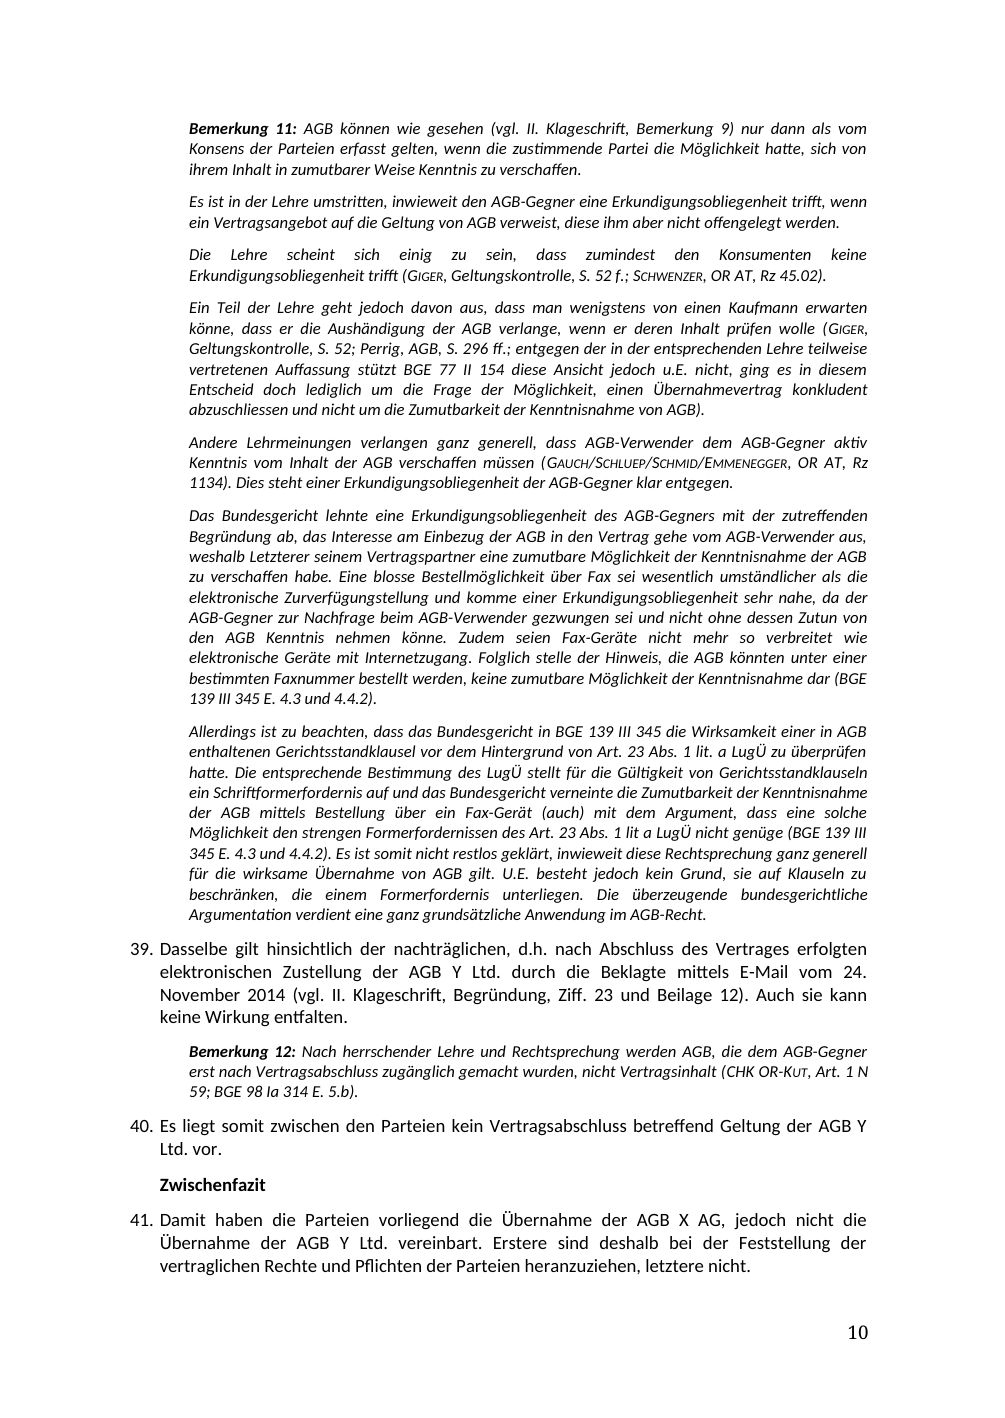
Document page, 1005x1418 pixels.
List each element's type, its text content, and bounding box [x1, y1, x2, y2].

text Zwischenfazit [130, 1173, 868, 1196]
list Es liegt somit zwischen den Parteien kein Vertragsabschluss betreffend Geltung der AGB Y Ltd. vor. [130, 1114, 868, 1160]
text Allerdings ist zu beachten, dass das Bundesgericht in BGE 139 III 345 die Wirksamkeit einer in AGB enthaltenen Gerichtsstandklausel vor dem Hintergrund von Art. 23 Abs. 1 lit. a LugÜ zu überprüfen hatte. Die entsprechende Bestimmung des LugÜ stellt für die Gültigkeit von Gerichtsstandklauseln ein Schriftformerfordernis auf und das Bundesgericht verneinte die Zumutbarkeit der Kenntnisnahme der AGB mittels Bestellung über ein Fax-Gerät (auch) mit dem Argument, dass eine solche Möglichkeit den strengen Formerfordernissen des Art. 23 Abs. 1 lit a LugÜ nicht genüge (BGE 139 III 345 E. 4.3 und 4.4.2). Es ist somit nicht restlos geklärt, inwieweit diese Rechtsprechung ganz generell für die wirksame Übernahme von AGB gilt. U.E. besteht jedoch kein Grund, sie auf Klauseln zu beschränken, die einem Formerfordernis unterliegen. Die überzeugende bundesgerichtliche Argumentation verdient eine ganz grundsätzliche Anwendung im AGB-Recht. [130, 721, 868, 924]
text Bemerkung 11: AGB können wie gesehen (vgl. II. Klageschrift, Bemerkung 9) nur dann als vom Konsens der Parteien erfasst gelten, wenn die zustimmende Partei die Möglichkeit hatte, sich von ihrem Inhalt in zumutbarer Weise Kenntnis zu verschaffen. [130, 118, 868, 179]
text Es ist in der Lehre umstritten, inwieweit den AGB-Gegner eine Erkundigungsobliegenheit trifft, wenn ein Vertragsangebot auf die Geltung von AGB verweist, diese ihm aber nicht offengelegt werden. [130, 192, 868, 232]
text Bemerkung 12: Nach herrschender Lehre und Rechtsprechung werden AGB, die dem AGB-Gegner erst nach Vertragsabschluss zugänglich gemacht wurden, nicht Vertragsinhalt (CHK OR-Kut, Art. 1 N 59; BGE 98 Ia 314 E. 5.b). [130, 1041, 868, 1102]
text Die Lehre scheint sich einig zu sein, dass zumindest den Konsumenten keine Erkundigungsobliegenheit trifft (Giger, Geltungskontrolle, S. 52 f.; Schwenzer, OR AT, Rz 45.02). [130, 245, 868, 285]
text Das Bundesgericht lehnte eine Erkundigungsobliegenheit des AGB-Gegners mit der zutreffenden Begründung ab, das Interesse am Einbezug der AGB in den Vertrag gehe vom AGB-Verwender aus, weshalb Letzterer seinem Vertragspartner eine zumutbare Möglichkeit der Kenntnisnahme der AGB zu verschaffen habe. Eine blosse Bestellmöglichkeit über Fax sei wesentlich umständlicher als die elektronische Zurverfügungstellung und komme einer Erkundigungsobliegenheit sehr nahe, da der AGB-Gegner zur Nachfrage beim AGB-Verwender gezwungen sei und nicht ohne dessen Zutun von den AGB Kenntnis nehmen könne. Zudem seien Fax-Geräte nicht mehr so verbreitet wie elektronische Geräte mit Internetzugang. Folglich stelle der Hinweis, die AGB könnten unter einer bestimmten Faxnummer bestellt werden, keine zumutbare Möglichkeit der Kenntnisnahme dar (BGE 139 III 345 E. 4.3 und 4.4.2). [130, 506, 868, 709]
text Andere Lehrmeinungen verlangen ganz generell, dass AGB-Verwender dem AGB-Gegner aktiv Kenntnis vom Inhalt der AGB verschaffen müssen (Gauch/Schluep/Schmid/Emmenegger, OR AT, Rz 1134). Dies steht einer Erkundigungsobliegenheit der AGB-Gegner klar entgegen. [130, 432, 868, 493]
list Dasselbe gilt hinsichtlich der nachträglichen, d.h. nach Abschluss des Vertrages erfolgten elektronischen Zustellung der AGB Y Ltd. durch die Beklagte mittels E-Mail vom 24. November 2014 (vgl. II. Klageschrift, Begründung, Ziff. 23 und Beilage 12). Auch sie kann keine Wirkung entfalten. [130, 937, 868, 1028]
list Damit haben die Parteien vorliegend die Übernahme der AGB X AG, jedoch nicht die Übernahme der AGB Y Ltd. vereinbart. Erstere sind deshalb bei der Feststellung der vertraglichen Rechte und Pflichten der Parteien heranzuziehen, letztere nicht. [130, 1208, 868, 1277]
text Ein Teil der Lehre geht jedoch davon aus, dass man wenigstens von einen Kaufmann erwarten könne, dass er die Aushändigung der AGB verlange, wenn er deren Inhalt prüfen wolle (Giger, Geltungskontrolle, S. 52; Perrig, AGB, S. 296 ff.; entgegen der in der entsprechenden Lehre teilweise vertretenen Auffassung stützt BGE 77 II 154 diese Ansicht jedoch u.E. nicht, ging es in diesem Entscheid doch lediglich um die Frage der Möglichkeit, einen Übernahmevertrag konkludent abzuschliessen und nicht um die Zumutbarkeit der Kenntnisnahme von AGB). [130, 298, 868, 420]
